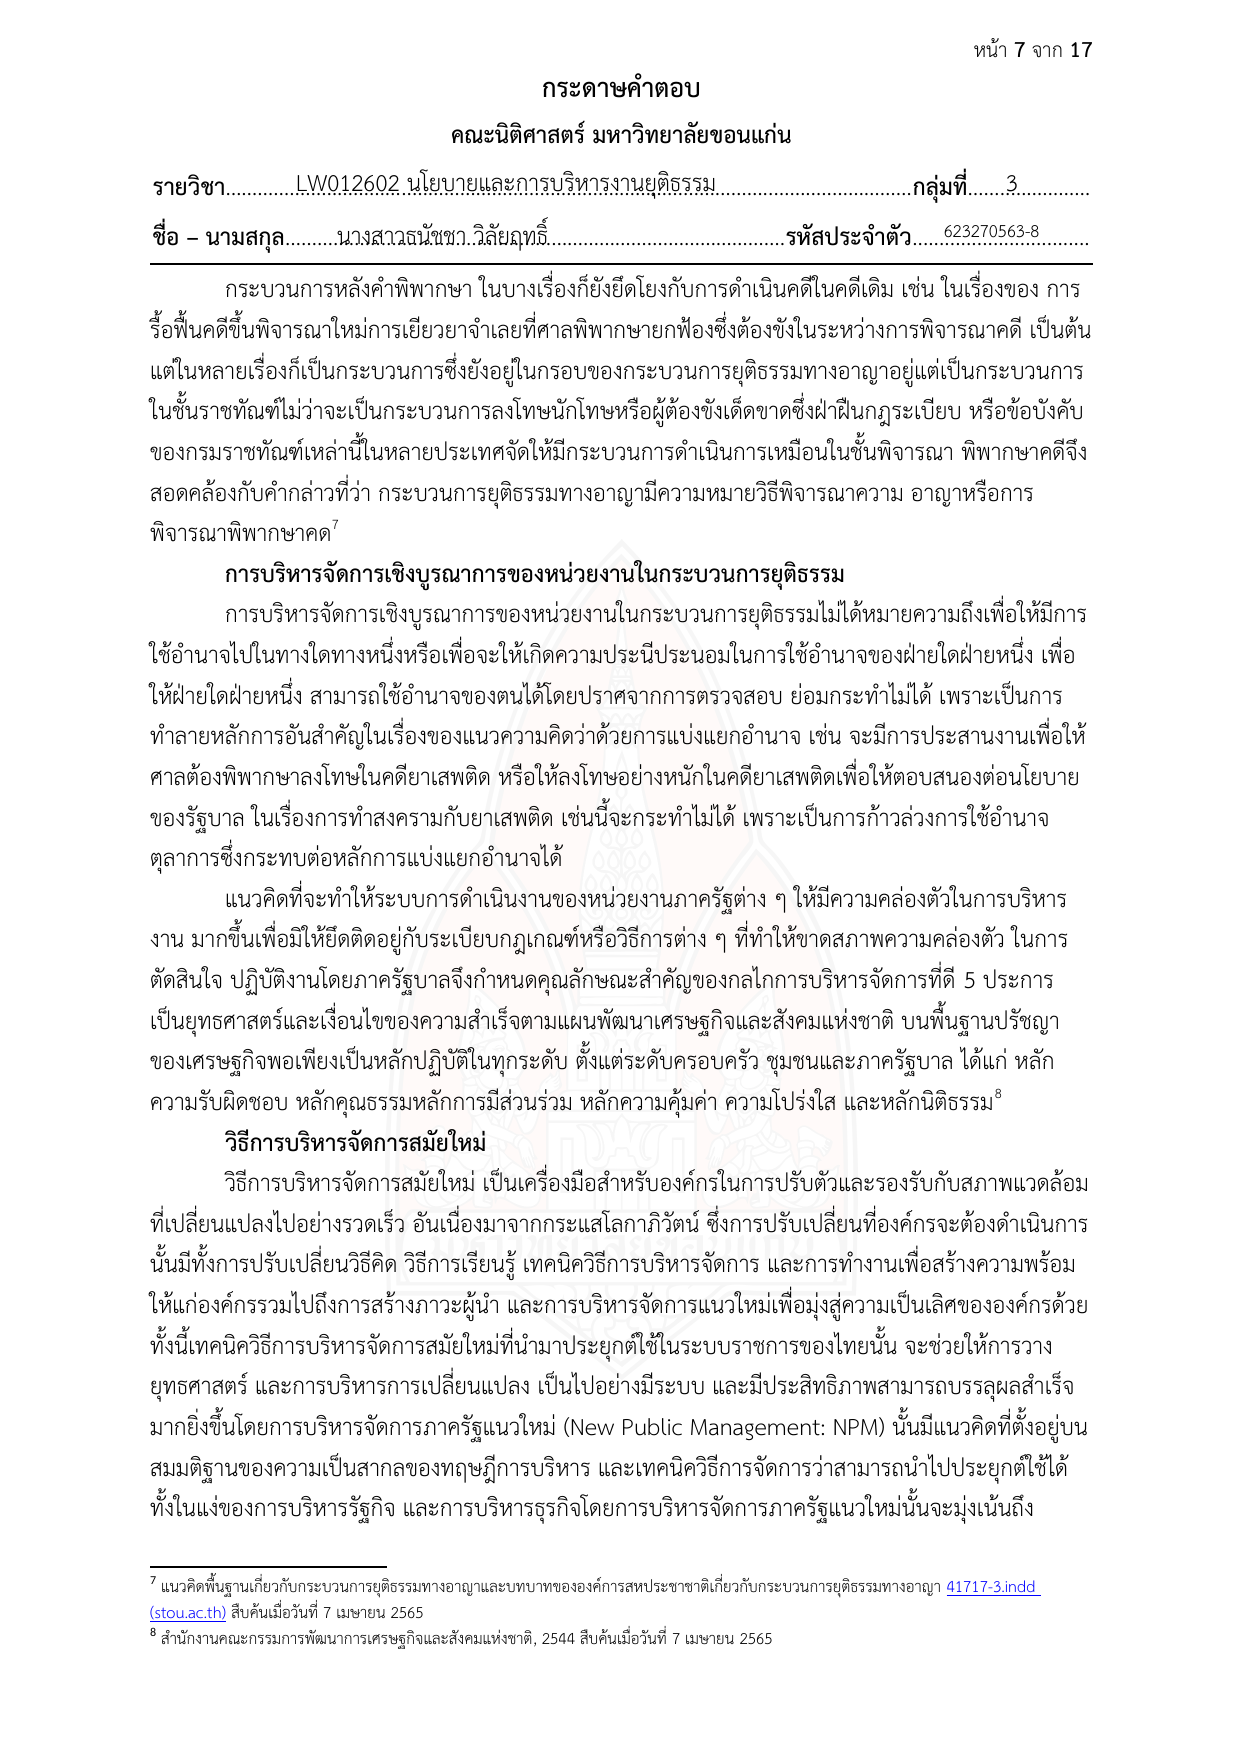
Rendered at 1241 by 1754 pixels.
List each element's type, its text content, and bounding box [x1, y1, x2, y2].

text วิธีการบริหารจัดการสมัยใหม่ [150, 1122, 1093, 1159]
text การบริหารจัดการเชิงบูรณาการของหน่วยงานในกระบวนการยุติธรรมไม่ได้หมายความถึงเพื่อให้มีการใช้อำนาจไปในทางใดทางหนึ่งหรือเพื่อจะให้เกิดความประนีประนอมในการใช้อำนาจของฝ่ายใดฝ่ายหนึ่ง เพื่อให้ฝ่ายใดฝ่ายหนึ่ง สามารถใช้อำนาจของตนได้โดยปราศจากการตรวจสอบ ย่อมกระทำไม่ได้ เพราะเป็นการทำลายหลักการอันสำคัญในเรื่องของแนวความคิดว่าด้วยการแบ่งแยกอำนาจ เช่น จะมีการประสานงานเพื่อให้ศาลต้องพิพากษาลงโทษในคดียาเสพติด หรือให้ลงโทษอย่างหนักในคดียาเสพติดเพื่อให้ตอบสนองต่อนโยบายของรัฐบาล ในเรื่องการทำสงครามกับยาเสพติด เช่นนี้จะกระทำไม่ได้ เพราะเป็นการก้าวล่วงการใช้อำนาจตุลาการซึ่งกระทบต่อหลักการแบ่งแยกอำนาจได้ [150, 593, 1093, 875]
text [150, 1162, 1093, 1525]
text กระบวนการหลังคำพิพากษา ในบางเรื่องก็ยังยึดโยงกับการดำเนินคดีในคดีเดิม เช่น ในเรื่องของ การรื้อฟื้นคดีขึ้นพิจารณาใหม่การเยียวยาจำเลยที่ศาลพิพากษายกฟ้องซึ่งต้องขังในระหว่างการพิจารณาคดี เป็นต้นแต่ในหลายเรื่องก็เป็นกระบวนการซึ่งยังอยู่ในกรอบของกระบวนการยุติธรรมทางอาญาอยู่แต่เป็นกระบวนการในชั้นราชทัณฑ์ไม่ว่าจะเป็นกระบวนการลงโทษนักโทษหรือผู้ต้องขังเด็ดขาดซึ่งฝ่าฝืนกฎระเบียบ หรือข้อบังคับของกรมราชทัณฑ์เหล่านี้ในหลายประเทศจัดให้มีกระบวนการดำเนินการเหมือนในชั้นพิจารณา พิพากษาคดีจึงสอดคล้องกับคำกล่าวที่ว่า กระบวนการยุติธรรมทางอาญามีความหมายวิธีพิจารณาความ อาญาหรือการพิจารณาพิพากษาคด [150, 268, 1093, 550]
text แนวคิดที่จะทำให้ระบบการดำเนินงานของหน่วยงานภาครัฐต่าง ๆ ให้มีความคล่องตัวในการบริหารงาน มากขึ้นเพื่อมิให้ยึดติดอยู่กับระเบียบกฎเกณฑ์หรือวิธีการต่าง ๆ ที่ทำให้ขาดสภาพความคล่องตัว ในการตัดสินใจ ปฏิบัติงานโดยภาครัฐบาลจึงกำหนดคุณลักษณะสำคัญของกลไกการบริหารจัดการที่ดี 5 ประการ เป็นยุทธศาสตร์และเงื่อนไขของความสำเร็จตามแผนพัฒนาเศรษฐกิจและสังคมแห่งชาติ บนพื้นฐานปรัชญาของเศรษฐกิจพอเพียงเป็นหลักปฏิบัติในทุกระดับ ตั้งแต่ระดับครอบครัว ชุมชนและภาครัฐบาล ได้แก่ หลักความรับผิดชอบ หลักคุณธรรมหลักการมีส่วนร่วม หลักความคุ้มค่า ความโปร่งใส และหลักนิติธรรม [150, 878, 1093, 1119]
text การบริหารจัดการเชิงบูรณาการของหน่วยงานในกระบวนการยุติธรรม [150, 553, 1093, 591]
